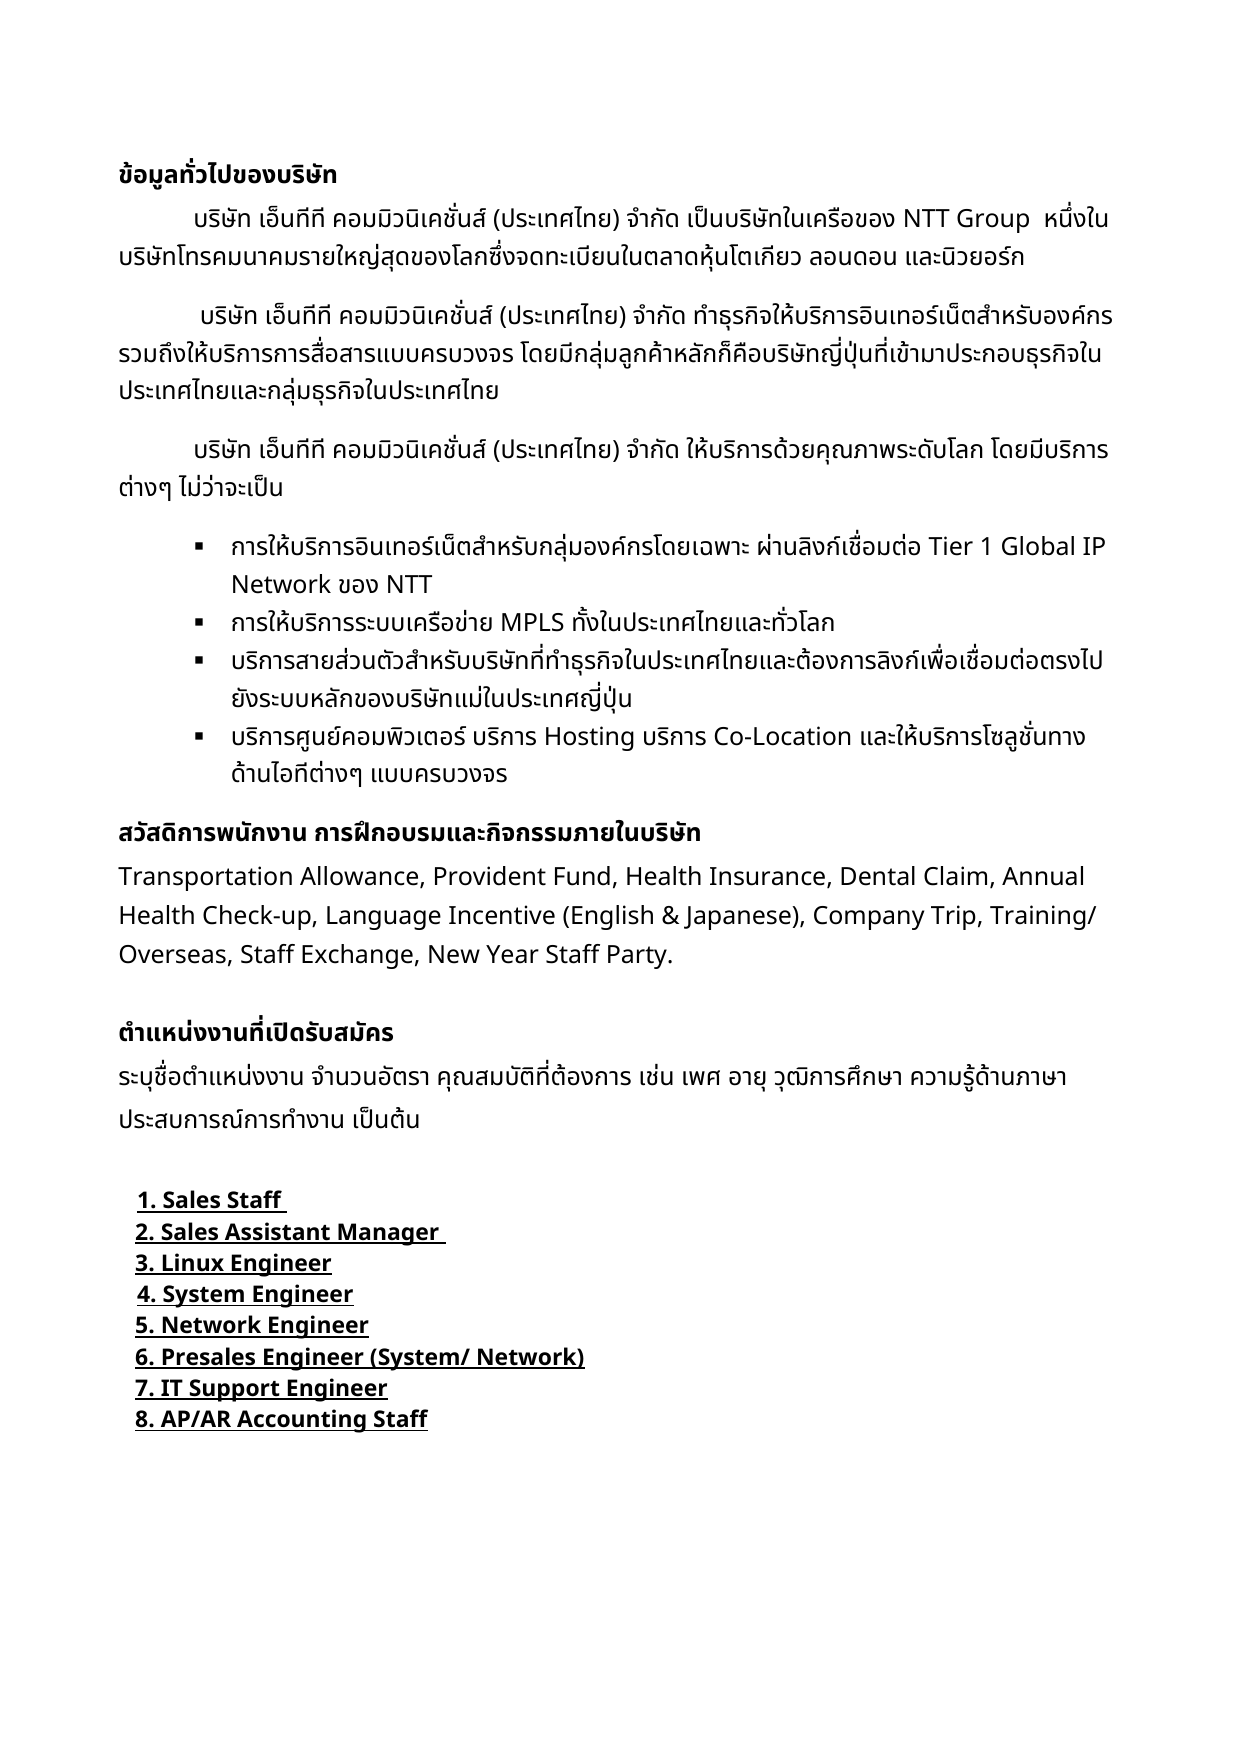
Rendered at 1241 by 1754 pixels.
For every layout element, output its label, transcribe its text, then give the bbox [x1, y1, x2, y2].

text ข้อมูลทั่วไปของบริษัท [118, 157, 1122, 195]
text บริษัท เอ็นทีที คอมมิวนิเคชั่นส์ (ประเทศไทย) จำกัด ให้บริการด้วยคุณภาพระดับโลก โดยมีบริการต่างๆ ไม่ว่าจะเป็น [118, 432, 1122, 508]
list 2. Sales Assistant Manager [135, 1216, 1122, 1247]
list การให้บริการอินเทอร์เน็ตสำหรับกลุ่มองค์กรโดยเฉพาะ ผ่านลิงก์เชื่อมต่อ Tier 1 Global IP Network ของ NTT [193, 528, 1122, 604]
text 8. AP/AR Accounting Staff [135, 1403, 1122, 1434]
text ระบุชื่อตำแหน่งงาน จำนวนอัตรา คุณสมบัติที่ต้องการ เช่น เพศ อายุ วุฒิการศึกษา ความรู้ด้านภาษา ประสบการณ์การทำงาน เป็นต้น [118, 1058, 1122, 1140]
text ตำแหน่งงานที่เปิดรับสมัคร [118, 1015, 1122, 1053]
list 6. Presales Engineer (System/ Network) [135, 1341, 1122, 1372]
text 7. IT Support Engineer [135, 1372, 1122, 1403]
text Transportation Allowance, Provident Fund, Health Insurance, Dental Claim, Annual Health Check-up, Language Incentive (English & Japanese), Company Trip, Training/ Overseas, Staff Exchange, New Year Staff Party. [118, 858, 1122, 971]
list 3. Linux Engineer [135, 1247, 1122, 1278]
list บริการศูนย์คอมพิวเตอร์ บริการ Hosting บริการ Co-Location และให้บริการโซลูชั่นทางด้านไอทีต่างๆ แบบครบวงจร [193, 718, 1122, 794]
text บริษัท เอ็นทีที คอมมิวนิเคชั่นส์ (ประเทศไทย) จำกัด เป็นบริษัทในเครือของ NTT Group หนึ่งในบริษัทโทรคมนาคมรายใหญ่สุดของโลกซึ่งจดทะเบียนในตลาดหุ้นโตเกียว ลอนดอน และนิวยอร์ก [118, 201, 1122, 277]
list บริการสายส่วนตัวสำหรับบริษัทที่ทำธุรกิจในประเทศไทยและต้องการลิงก์เพื่อเชื่อมต่อตรงไปยังระบบหลักของบริษัทแม่ในประเทศญี่ปุ่น [193, 643, 1122, 718]
list 1. Sales Staff [137, 1184, 1122, 1216]
text สวัสดิการพนักงาน การฝึกอบรมและกิจกรรมภายในบริษัท [118, 815, 1122, 853]
list 5. Network Engineer [135, 1309, 1122, 1341]
text บริษัท เอ็นทีที คอมมิวนิเคชั่นส์ (ประเทศไทย) จำกัด ทำธุรกิจให้บริการอินเทอร์เน็ตสำหรับองค์กร รวมถึงให้บริการการสื่อสารแบบครบวงจร โดยมีกลุ่มลูกค้าหลักก็คือบริษัทญี่ปุ่นที่เข้ามาประกอบธุรกิจในประเทศไทยและกลุ่มธุรกิจในประเทศไทย [118, 297, 1122, 411]
list 4. System Engineer [137, 1278, 1122, 1309]
list การให้บริการระบบเครือข่าย MPLS ทั้งในประเทศไทยและทั่วโลก [193, 604, 1122, 643]
